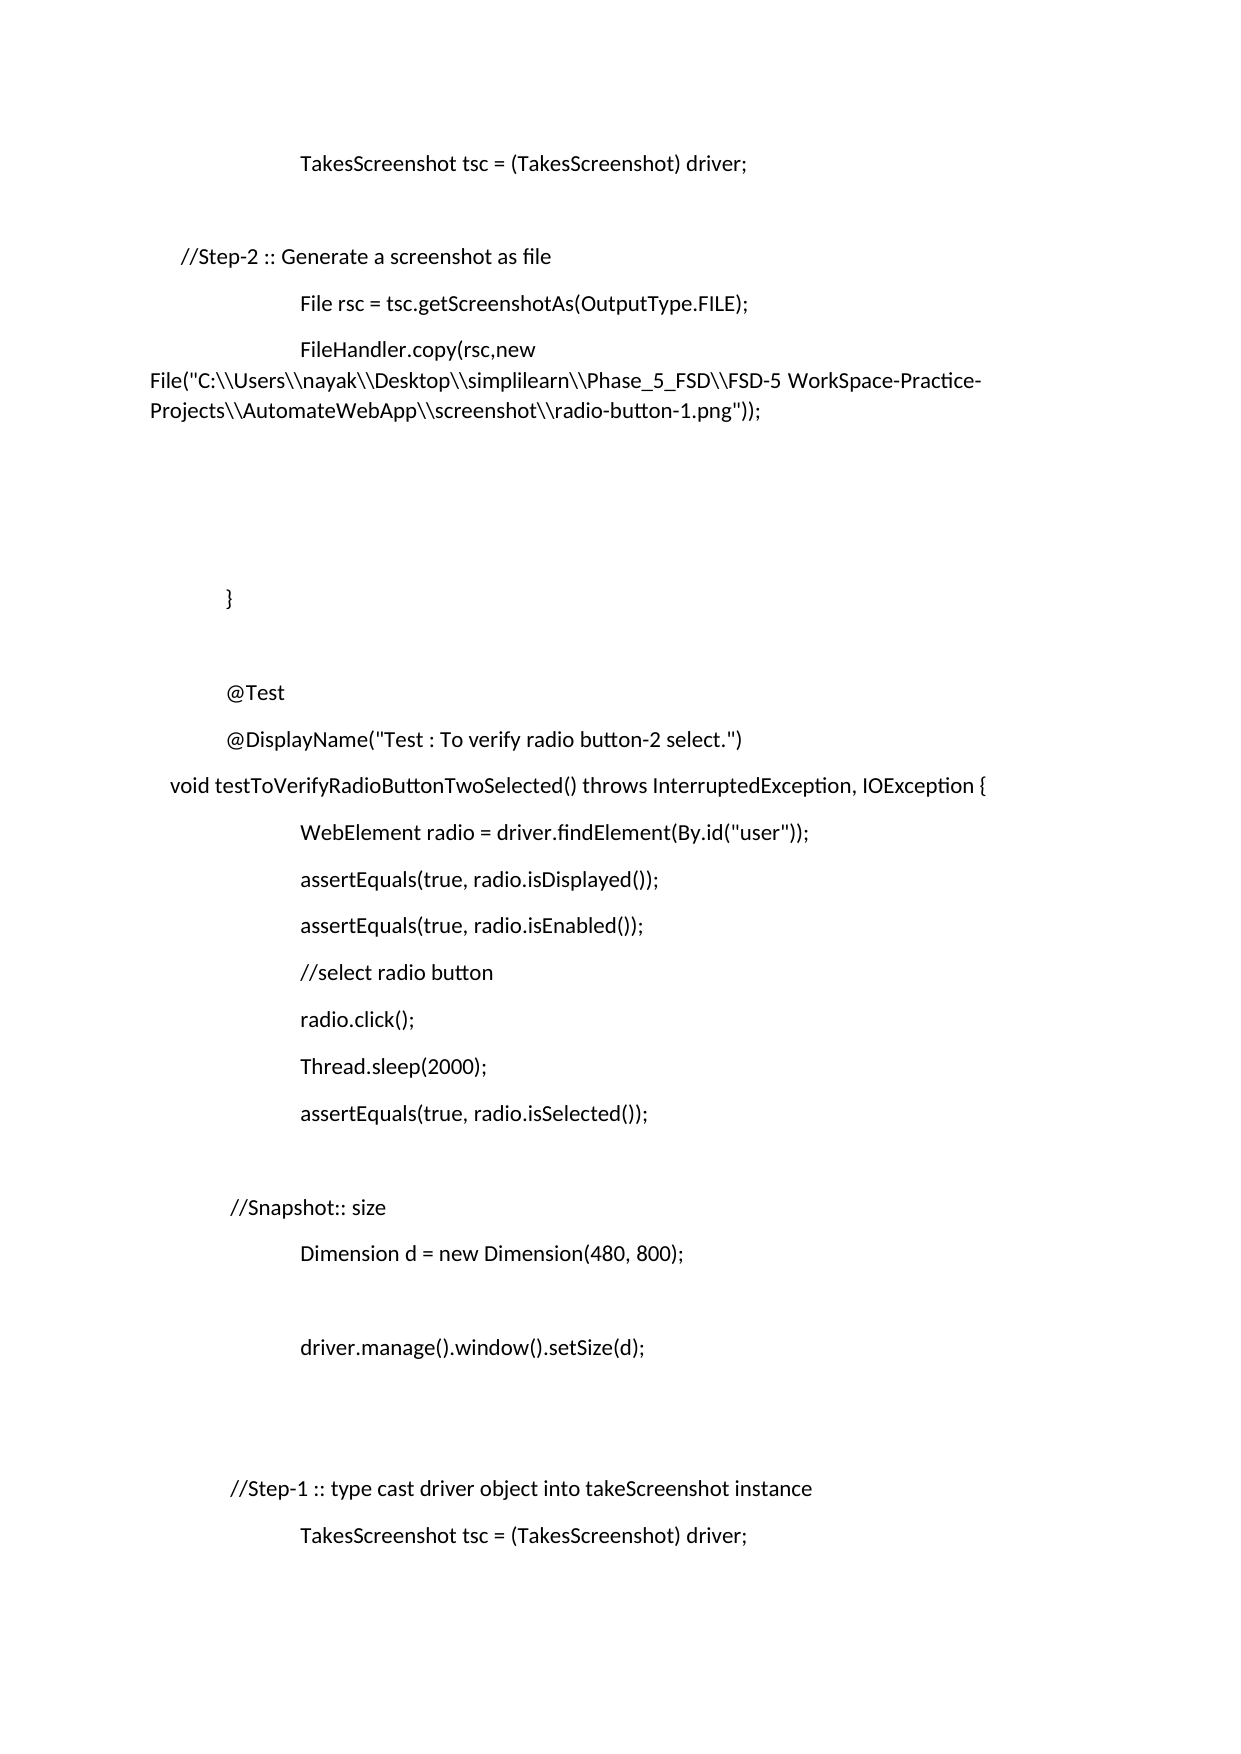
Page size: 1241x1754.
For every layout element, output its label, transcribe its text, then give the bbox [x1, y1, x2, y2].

text File rsc = tsc.getScreenshotAs(OutputType.FILE); FileHandler.copy(rsc,new [300, 272, 750, 363]
text assertEquals(true, radio.isDisplayed()); assertEquals(true, radio.isEnabled()); [300, 865, 661, 939]
text @DisplayName("Test : To verify radio button-2 select.") [225, 725, 1096, 753]
text } [225, 584, 1096, 612]
text //select radio button radio.click(); Thread.sleep(2000); [300, 958, 496, 1080]
text //Step-1 :: type cast driver object into takeScreenshot instance TakesScreenshot tsc = (TakesScreenshot) driver; [230, 1474, 815, 1549]
text //Snapshot:: size [230, 1193, 1096, 1221]
text @Test [225, 678, 1096, 706]
text driver.manage().window().setSize(d); [300, 1333, 1096, 1362]
text File("C:\\Users\\nayak\\Desktop\\simplilearn\\Phase_5_FSD\\FSD-5 WorkSpace-Practice- Projects\\AutomateWebApp\\screenshot\\radio-button-1.png")); [150, 366, 987, 425]
text //Step-2 :: Generate a screenshot as file [181, 242, 1096, 270]
text TakesScreenshot tsc = (TakesScreenshot) driver; [300, 149, 1096, 177]
text Dimension d = new Dimension(480, 800); [300, 1239, 1096, 1267]
text assertEquals(true, radio.isSelected()); [300, 1099, 1096, 1127]
text void testToVerifyRadioButtonTwoSelected() throws InterruptedException, IOException { WebElement radio = driver.findElement(By.id("user")); [170, 771, 991, 846]
